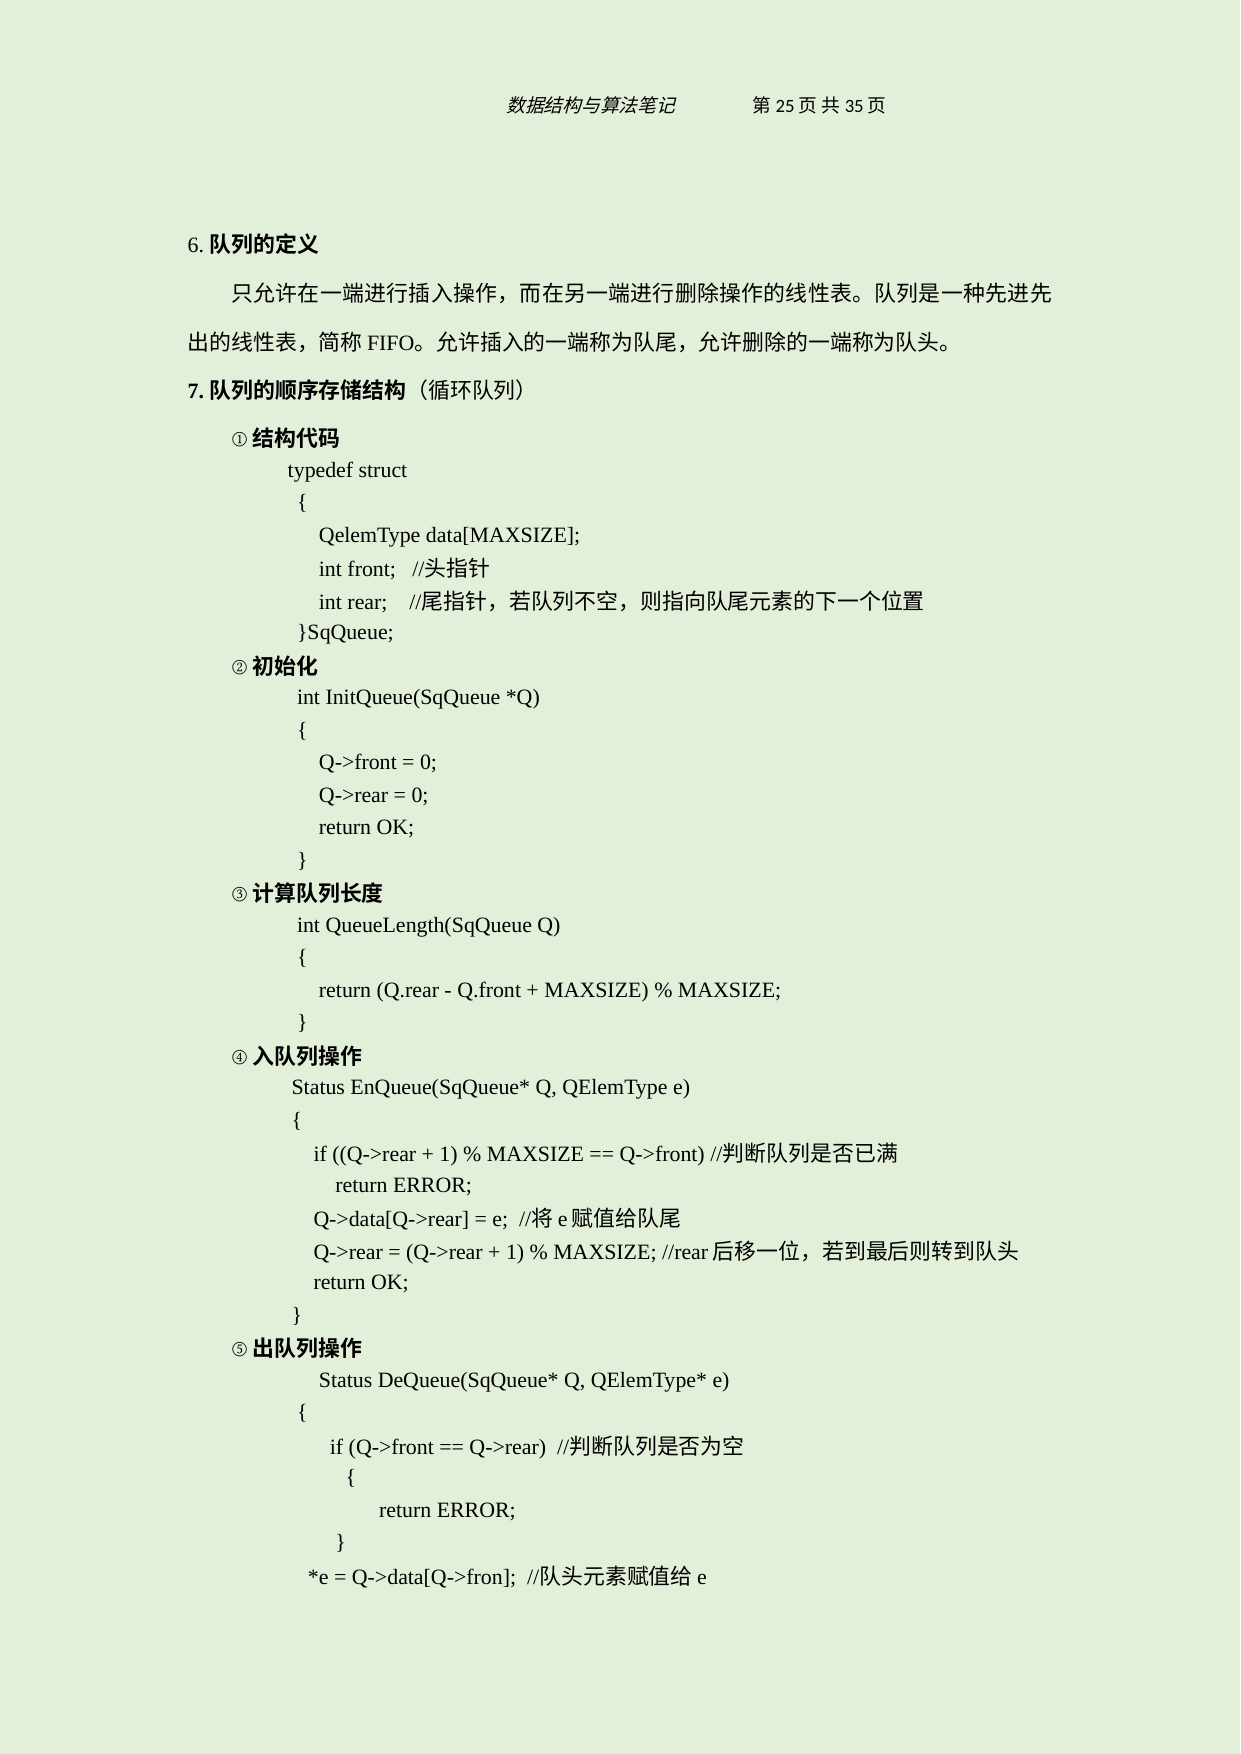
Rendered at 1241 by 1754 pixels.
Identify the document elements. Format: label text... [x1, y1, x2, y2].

text } [187, 1006, 1053, 1038]
text int front; //头指针 [187, 551, 1053, 583]
text return ERROR; [275, 1493, 1053, 1526]
text Q->rear = 0; [187, 778, 1053, 811]
text Q->rear = (Q->rear + 1) % MAXSIZE; //rear后移一位，若到最后则转到队头 [187, 1233, 1053, 1266]
text *e = Q->data[Q->fron]; //队头元素赋值给e [231, 1558, 1053, 1591]
text ②初始化 [187, 648, 1053, 681]
text ④入队列操作 [187, 1038, 1053, 1071]
text } [187, 1298, 1053, 1331]
text Q->front = 0; [187, 746, 1053, 778]
text { [231, 1396, 1053, 1428]
text if (Q->front == Q->rear) //判断队列是否为空 [275, 1428, 1053, 1461]
text { [187, 1103, 1053, 1136]
text { [187, 941, 1053, 973]
text { [187, 713, 1053, 746]
text { [187, 1461, 1053, 1493]
text ③计算队列长度 [187, 876, 1053, 908]
text Status EnQueue(SqQueue* Q, QElemType e) [187, 1071, 1053, 1103]
text int QueueLength(SqQueue Q) [187, 908, 1053, 941]
text QelemType data[MAXSIZE]; [187, 518, 1053, 551]
text return OK; [187, 811, 1053, 843]
text return (Q.rear - Q.front + MAXSIZE) % MAXSIZE; [187, 973, 1053, 1006]
text if ((Q->rear + 1) % MAXSIZE == Q->front) //判断队列是否已满 [187, 1136, 1053, 1168]
text { [187, 486, 1053, 518]
list 队列的定义 [187, 227, 1053, 259]
list 队列的顺序存储结构（循环队列） [187, 372, 1053, 405]
text ①结构代码 [187, 421, 1053, 453]
text Status DeQueue(SqQueue* Q, QElemType* e) [275, 1363, 1053, 1396]
text Q->data[Q->rear] = e; //将e赋值给队尾 [187, 1201, 1053, 1233]
text }SqQueue; [187, 616, 1053, 648]
text int InitQueue(SqQueue *Q) [187, 681, 1053, 713]
text int rear; //尾指针，若队列不空，则指向队尾元素的下一个位置 [187, 583, 1053, 616]
text } [187, 843, 1053, 876]
text ⑤出队列操作 [187, 1331, 1053, 1363]
text typedef struct [187, 453, 1053, 486]
text 只允许在一端进行插入操作，而在另一端进行删除操作的线性表。队列是一种先进先出的线性表，简称FIFO。允许插入的一端称为队尾，允许删除的一端称为队头。 [187, 275, 1053, 357]
text return OK; [187, 1266, 1053, 1298]
text return ERROR; [187, 1168, 1053, 1201]
text } [275, 1526, 1053, 1558]
